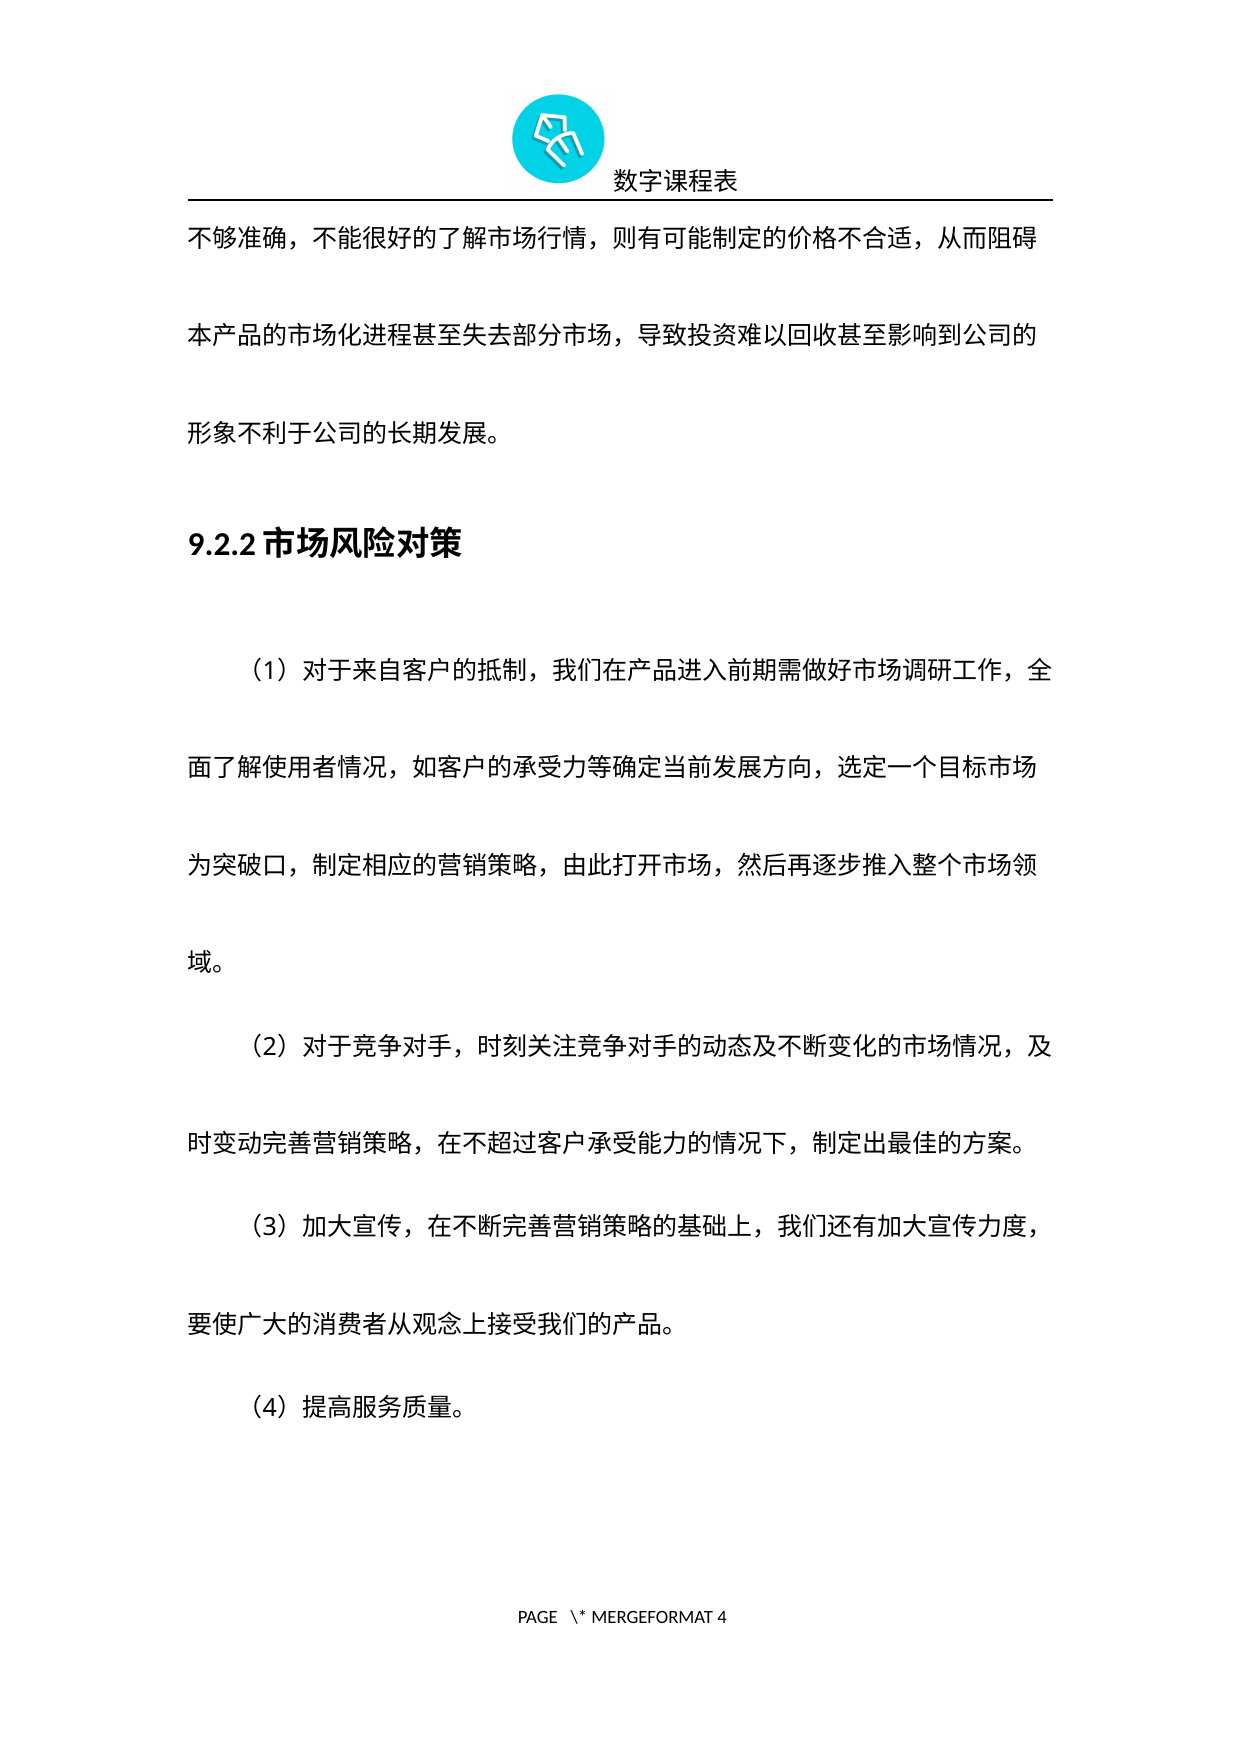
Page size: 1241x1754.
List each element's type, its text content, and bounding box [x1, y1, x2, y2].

picture [502, 88, 613, 190]
text （2）对于竞争对手，时刻关注竞争对手的动态及不断变化的市场情况，及时变动完善营销策略，在不超过客户承受能力的情况下，制定出最佳的方案。 [187, 1012, 1053, 1174]
text （1）对于来自客户的抵制，我们在产品进入前期需做好市场调研工作，全面了解使用者情况，如客户的承受力等确定当前发展方向，选定一个目标市场为突破口，制定相应的营销策略，由此打开市场，然后再逐步推入整个市场领域。 [187, 636, 1053, 993]
subtitle 9.2.2市场风险对策 [187, 509, 1053, 574]
text （4）提高服务质量。 [187, 1373, 1053, 1438]
text （3）加大宣传，在不断完善营销策略的基础上，我们还有加大宣传力度，要使广大的消费者从观念上接受我们的产品。 [187, 1192, 1053, 1355]
